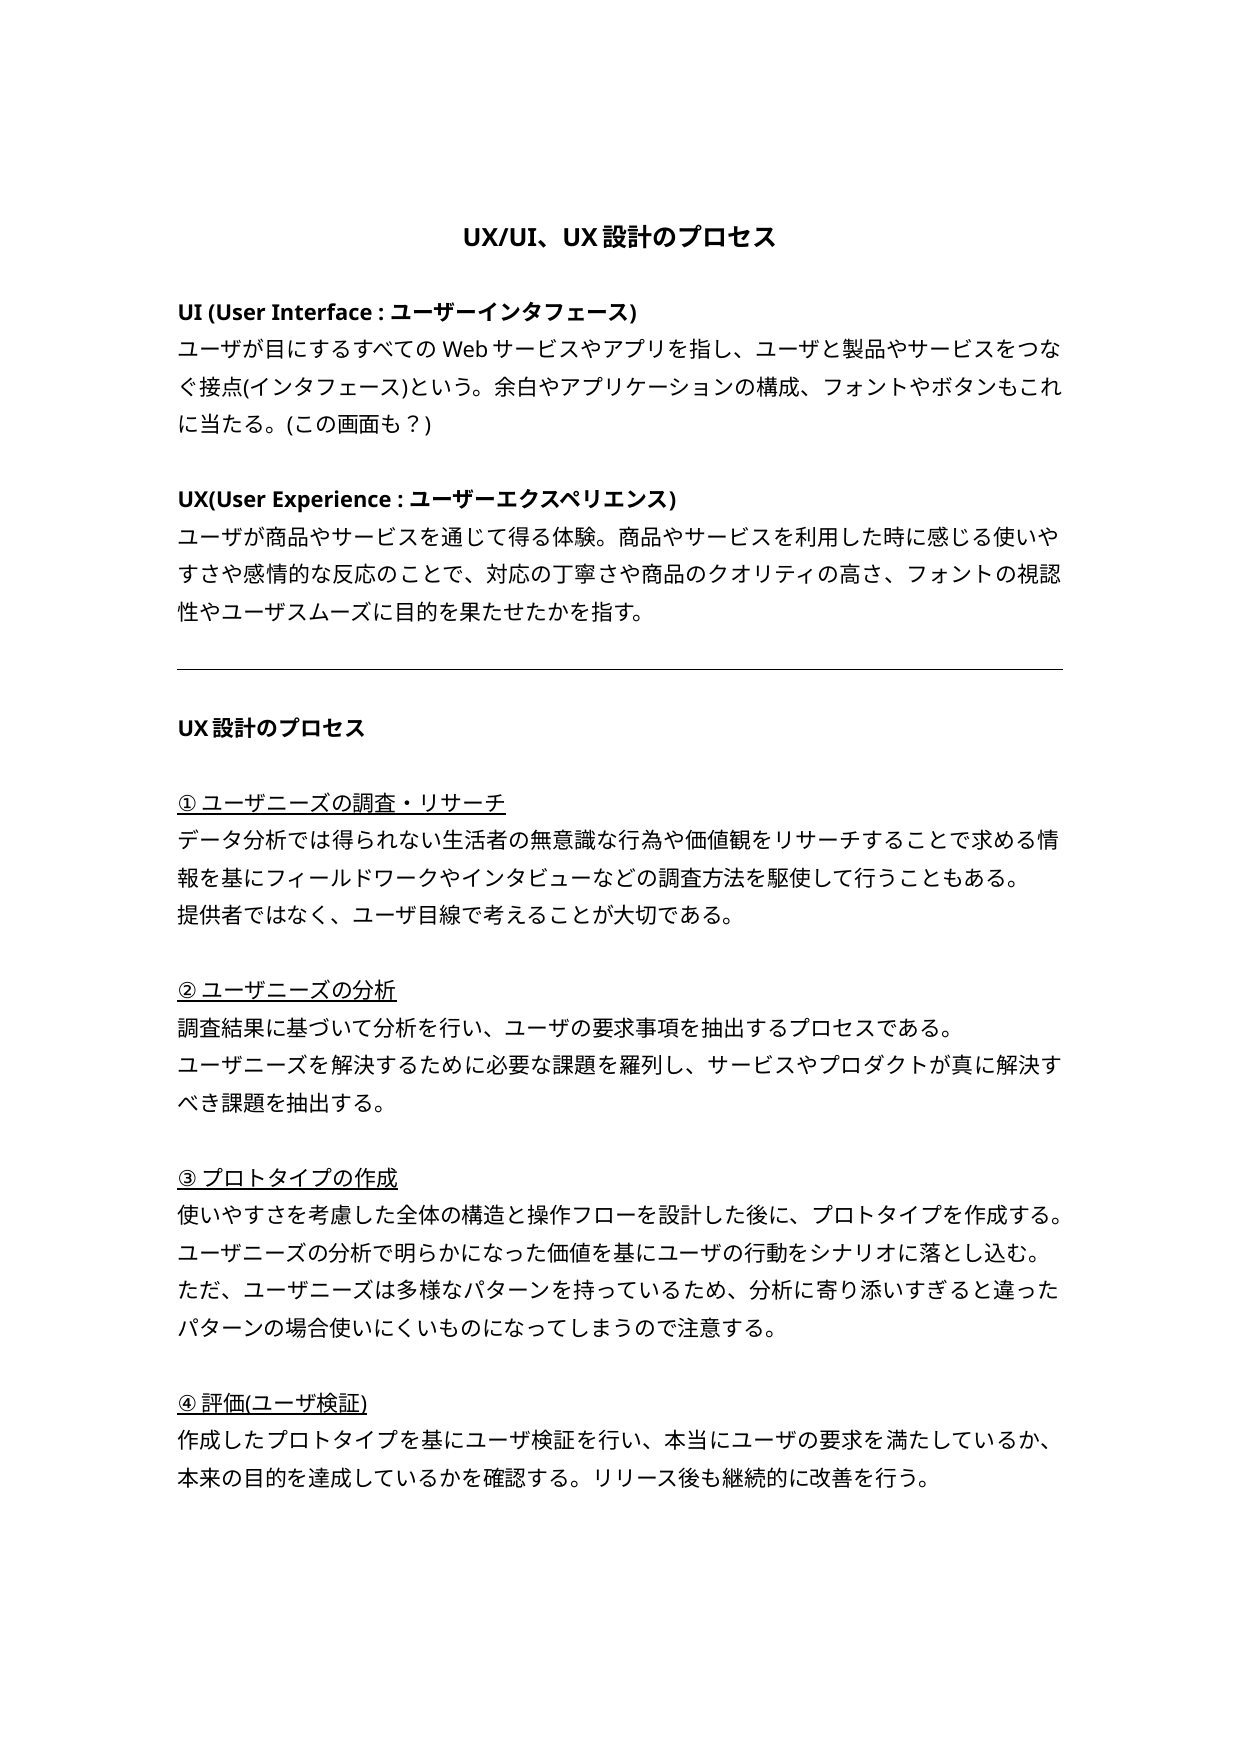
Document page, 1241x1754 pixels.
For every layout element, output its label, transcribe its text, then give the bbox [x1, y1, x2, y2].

text 調査結果に基づいて分析を行い、ユーザの要求事項を抽出するプロセスである。 [177, 1008, 1063, 1045]
text ユーザが目にするすべてのWebサービスやアプリを指し、ユーザと製品やサービスをつなぐ接点(インタフェース)という。余白やアプリケーションの構成、フォントやボタンもこれに当たる。(この画面も？) [177, 329, 1063, 442]
text UX(User Experience : ユーザーエクスペリエンス) [177, 479, 1063, 517]
text ③プロトタイプの作成 [177, 1158, 1063, 1195]
text ②ユーザニーズの分析 [177, 970, 1063, 1008]
text ユーザが商品やサービスを通じて得る体験。商品やサービスを利用した時に感じる使いやすさや感情的な反応のことで、対応の丁寧さや商品のクオリティの高さ、フォントの視認性やユーザスムーズに目的を果たせたかを指す。 [177, 517, 1063, 629]
text ただ、ユーザニーズは多様なパターンを持っているため、分析に寄り添いすぎると違ったパターンの場合使いにくいものになってしまうので注意する。 [177, 1270, 1063, 1345]
text 提供者ではなく、ユーザ目線で考えることが大切である。 [177, 895, 1063, 933]
text 作成したプロトタイプを基にユーザ検証を行い、本当にユーザの要求を満たしているか、本来の目的を達成しているかを確認する。リリース後も継続的に改善を行う。 [177, 1420, 1063, 1495]
text ユーザニーズを解決するために必要な課題を羅列し、サービスやプロダクトが真に解決すべき課題を抽出する。 [177, 1045, 1063, 1120]
text UX設計のプロセス [177, 708, 1063, 745]
text ①ユーザニーズの調査・リサーチ [177, 783, 1063, 820]
text ④評価(ユーザ検証) [177, 1383, 1063, 1420]
text ユーザニーズの分析で明らかになった価値を基にユーザの行動をシナリオに落とし込む。 [177, 1233, 1063, 1270]
text 使いやすさを考慮した全体の構造と操作フローを設計した後に、プロトタイプを作成する。 [177, 1195, 1063, 1233]
text UI (User Interface : ユーザーインタフェース) [177, 292, 1063, 329]
text データ分析では得られない生活者の無意識な行為や価値観をリサーチすることで求める情報を基にフィールドワークやインタビューなどの調査方法を駆使して行うこともある。 [177, 820, 1063, 895]
text UX/UI、UX設計のプロセス [177, 217, 1063, 254]
